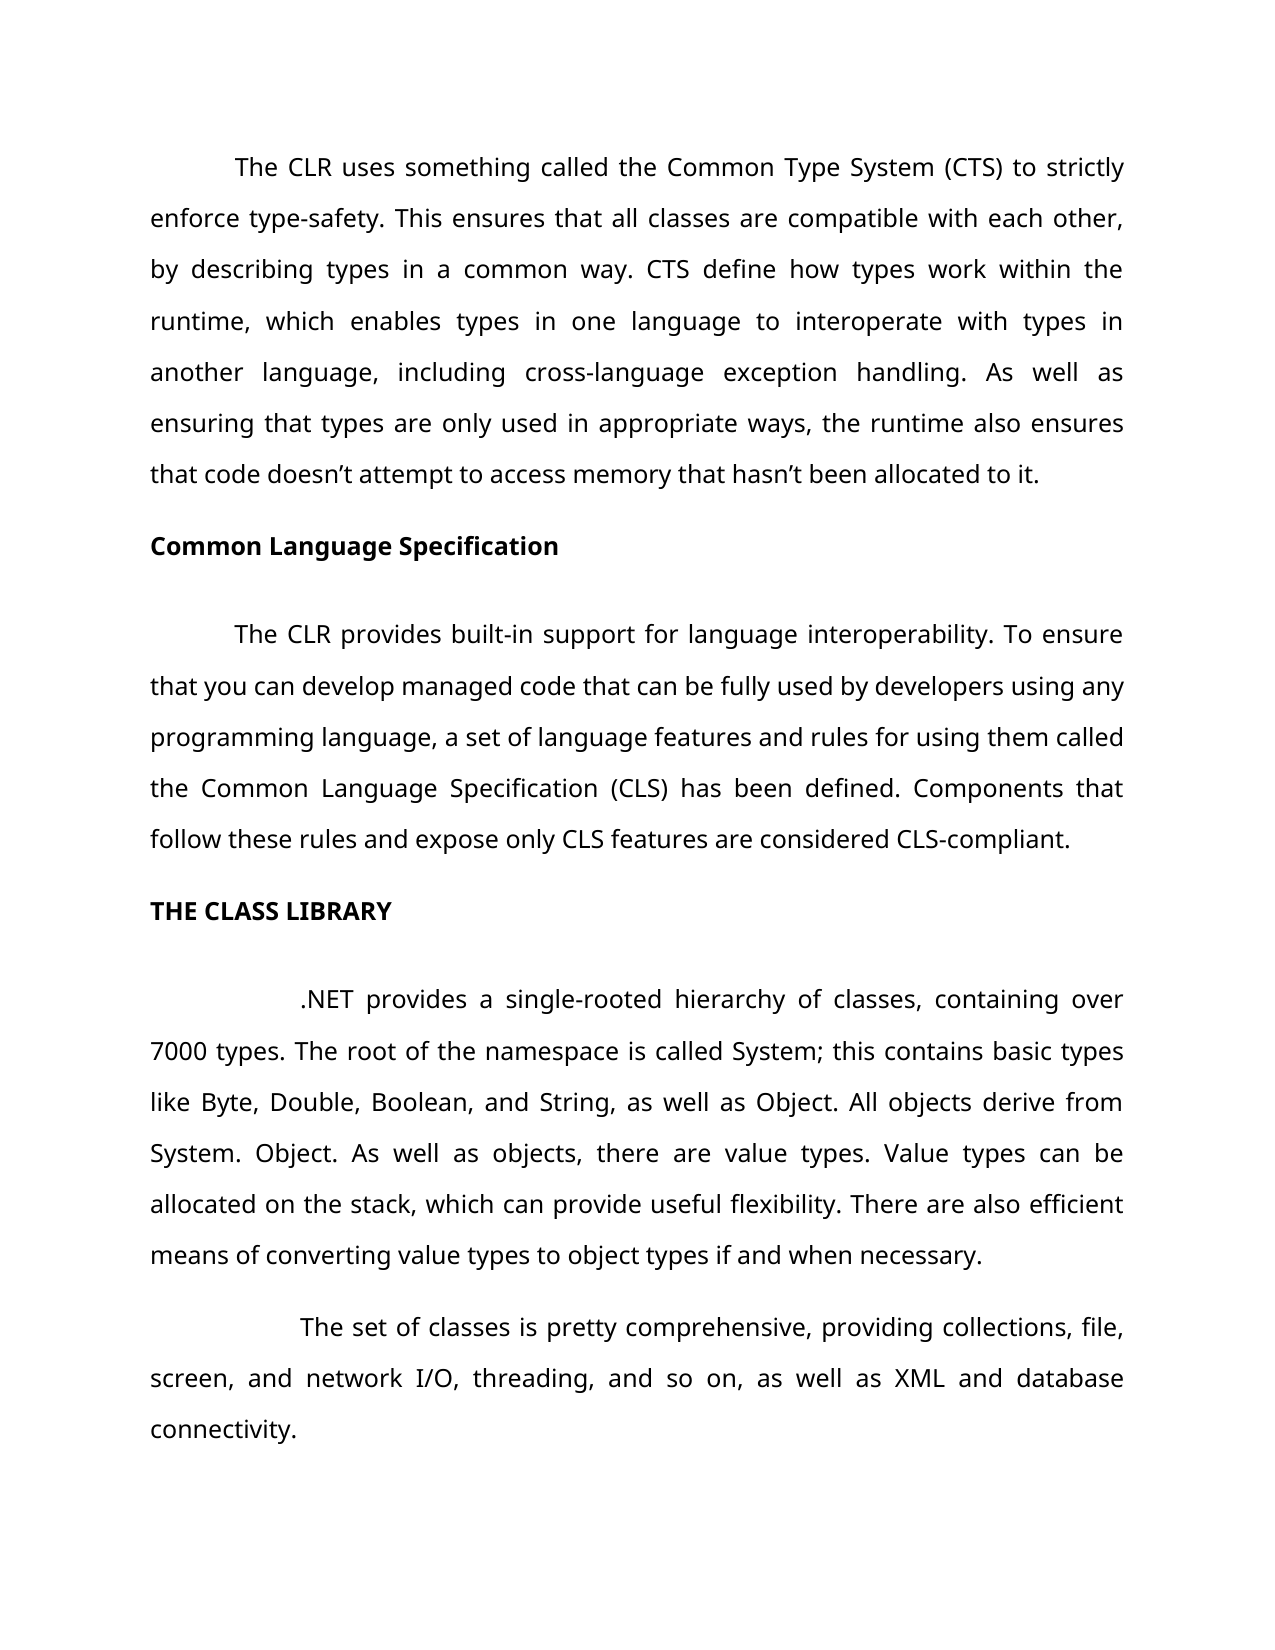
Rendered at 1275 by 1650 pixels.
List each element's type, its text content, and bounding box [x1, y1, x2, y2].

text .NET provides a single-rooted hierarchy of classes, containing over 7000 types. The root of the namespace is called System; this contains basic types like Byte, Double, Boolean, and String, as well as Object. All objects derive from System. Object. As well as objects, there are value types. Value types can be allocated on the stack, which can provide useful flexibility. There are also efficient means of converting value types to object types if and when necessary. [150, 982, 1125, 1271]
text Common Language Specification [150, 528, 1125, 562]
text The CLR provides built-in support for language interoperability. To ensure that you can develop managed code that can be fully used by developers using any programming language, a set of language features and rules for using them called the Common Language Specification (CLS) has been defined. Components that follow these rules and expose only CLS features are considered CLS-compliant. [150, 617, 1125, 855]
text THE CLASS LIBRARY [150, 893, 1125, 927]
text The set of classes is pretty comprehensive, providing collections, file, screen, and network I/O, threading, and so on, as well as XML and database connectivity. [150, 1309, 1125, 1445]
text The CLR uses something called the Common Type System (CTS) to strictly enforce type-safety. This ensures that all classes are compatible with each other, by describing types in a common way. CTS define how types work within the runtime, which enables types in one language to interoperate with types in another language, including cross-language exception handling. As well as ensuring that types are only used in appropriate ways, the runtime also ensures that code doesn’t attempt to access memory that hasn’t been allocated to it. [150, 150, 1125, 490]
